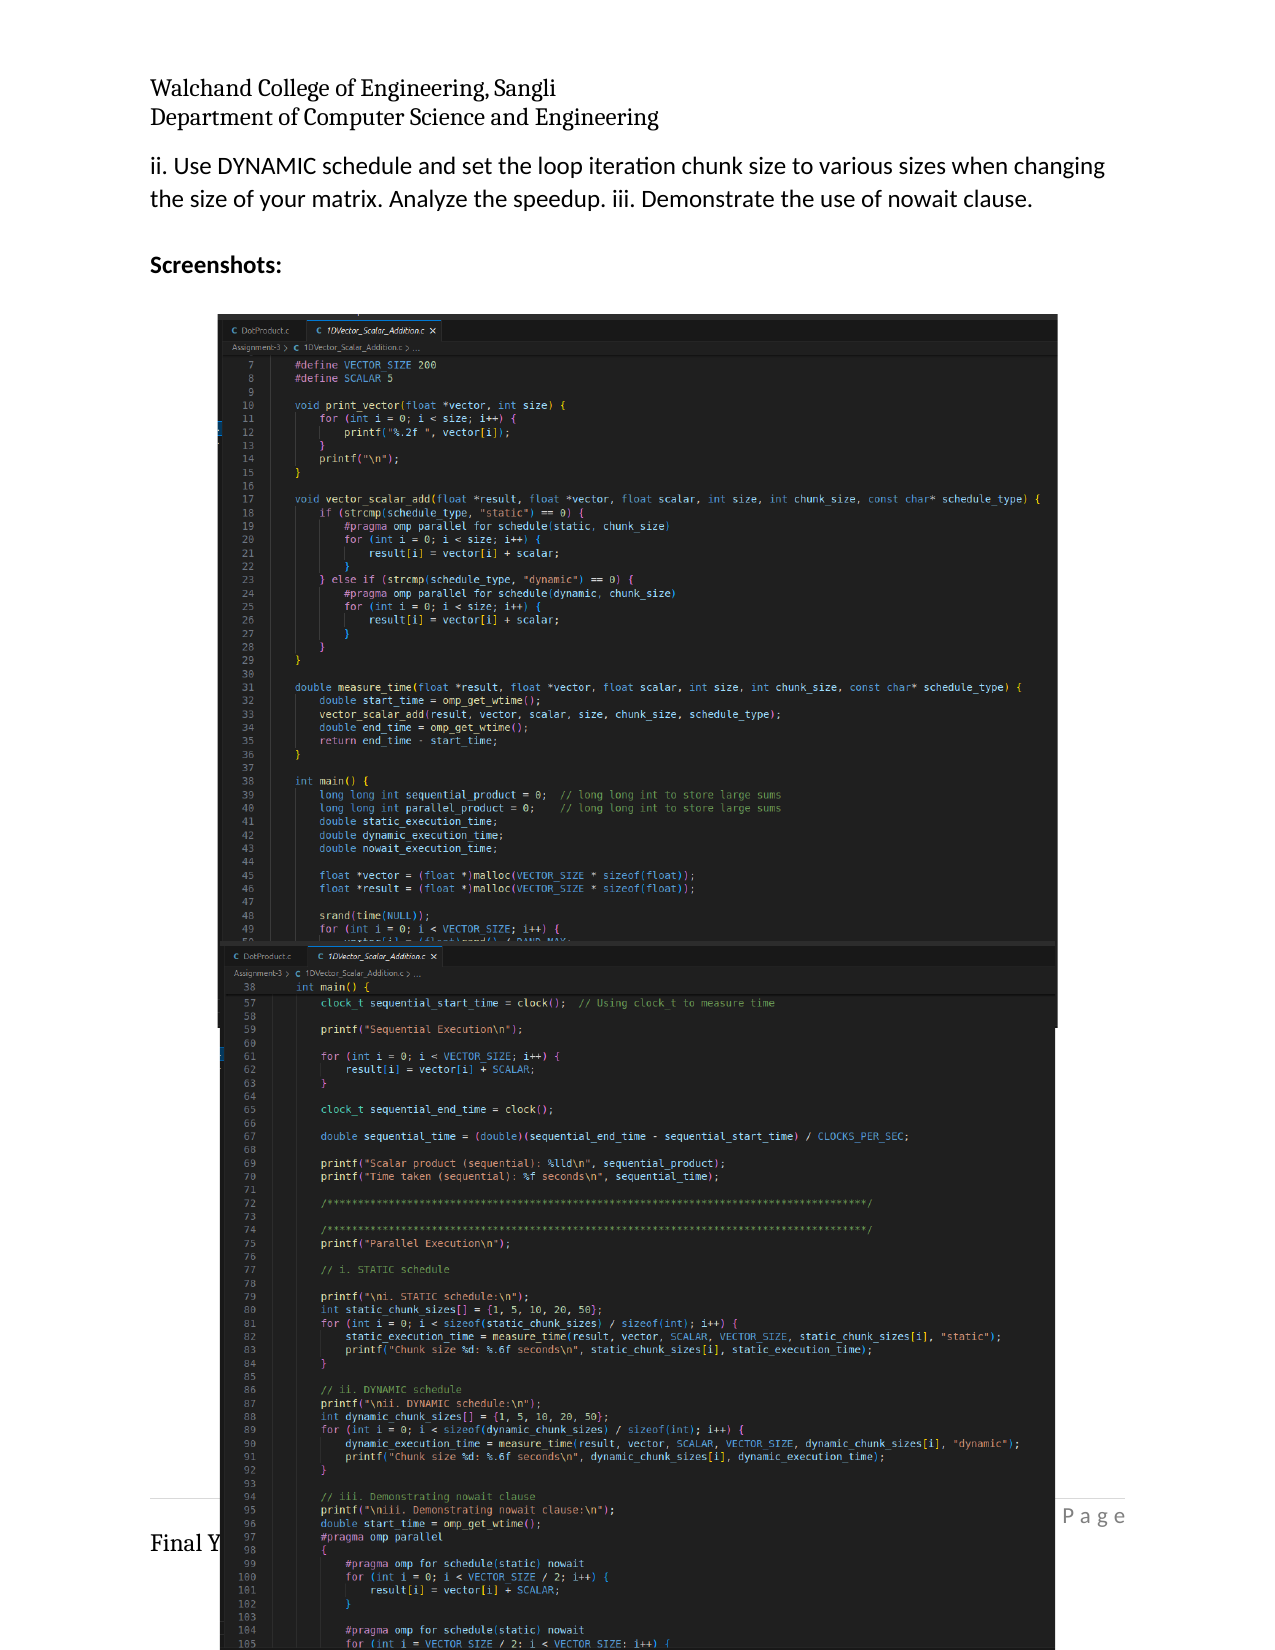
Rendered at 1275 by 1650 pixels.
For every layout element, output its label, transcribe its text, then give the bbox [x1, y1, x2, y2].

text Screenshots: [150, 249, 1125, 279]
text ii. Use DYNAMIC schedule and set the loop iteration chunk size to various sizes when changing the size of your matrix. Analyze the speedup. iii. Demonstrate the use of nowait clause. [150, 150, 1125, 213]
picture [217, 314, 1058, 1650]
